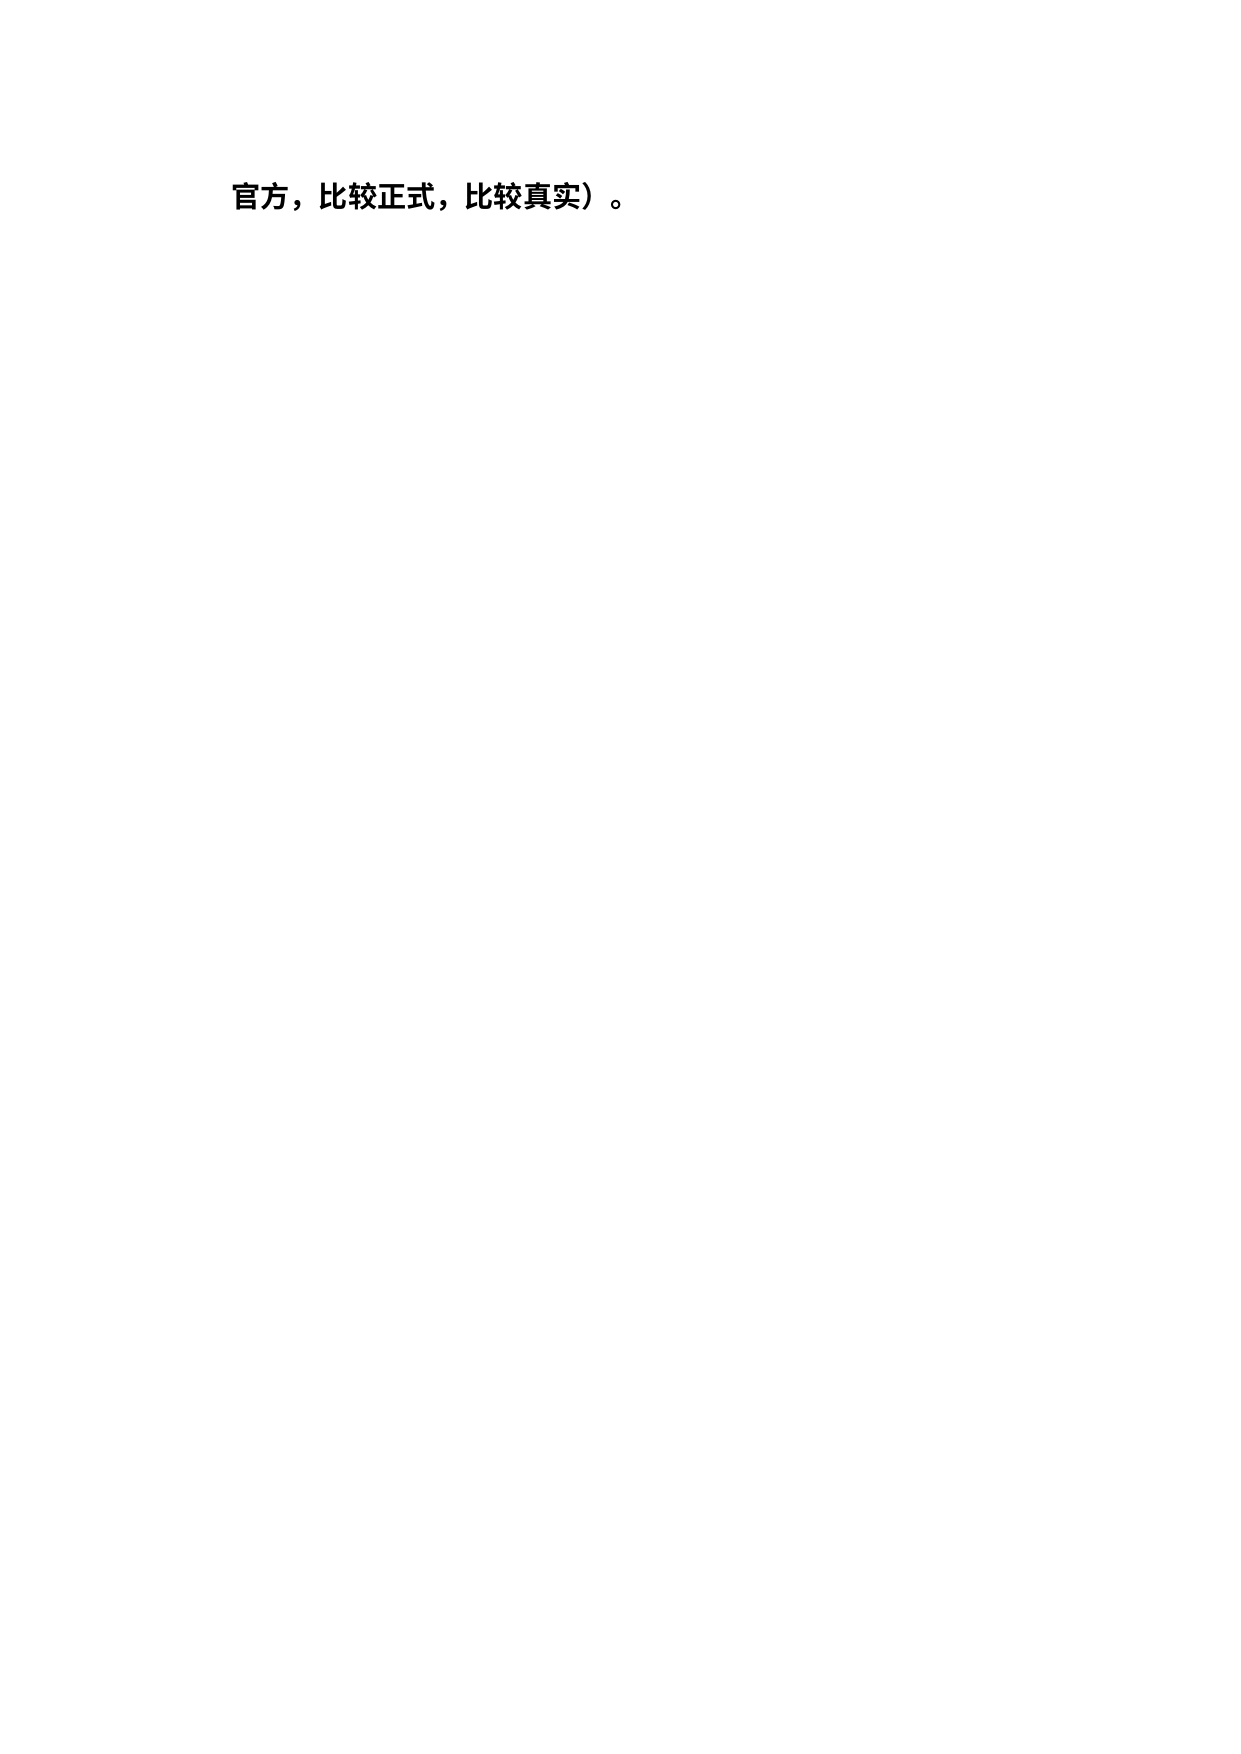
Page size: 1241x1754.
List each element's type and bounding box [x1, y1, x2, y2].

text [231, 162, 1053, 227]
